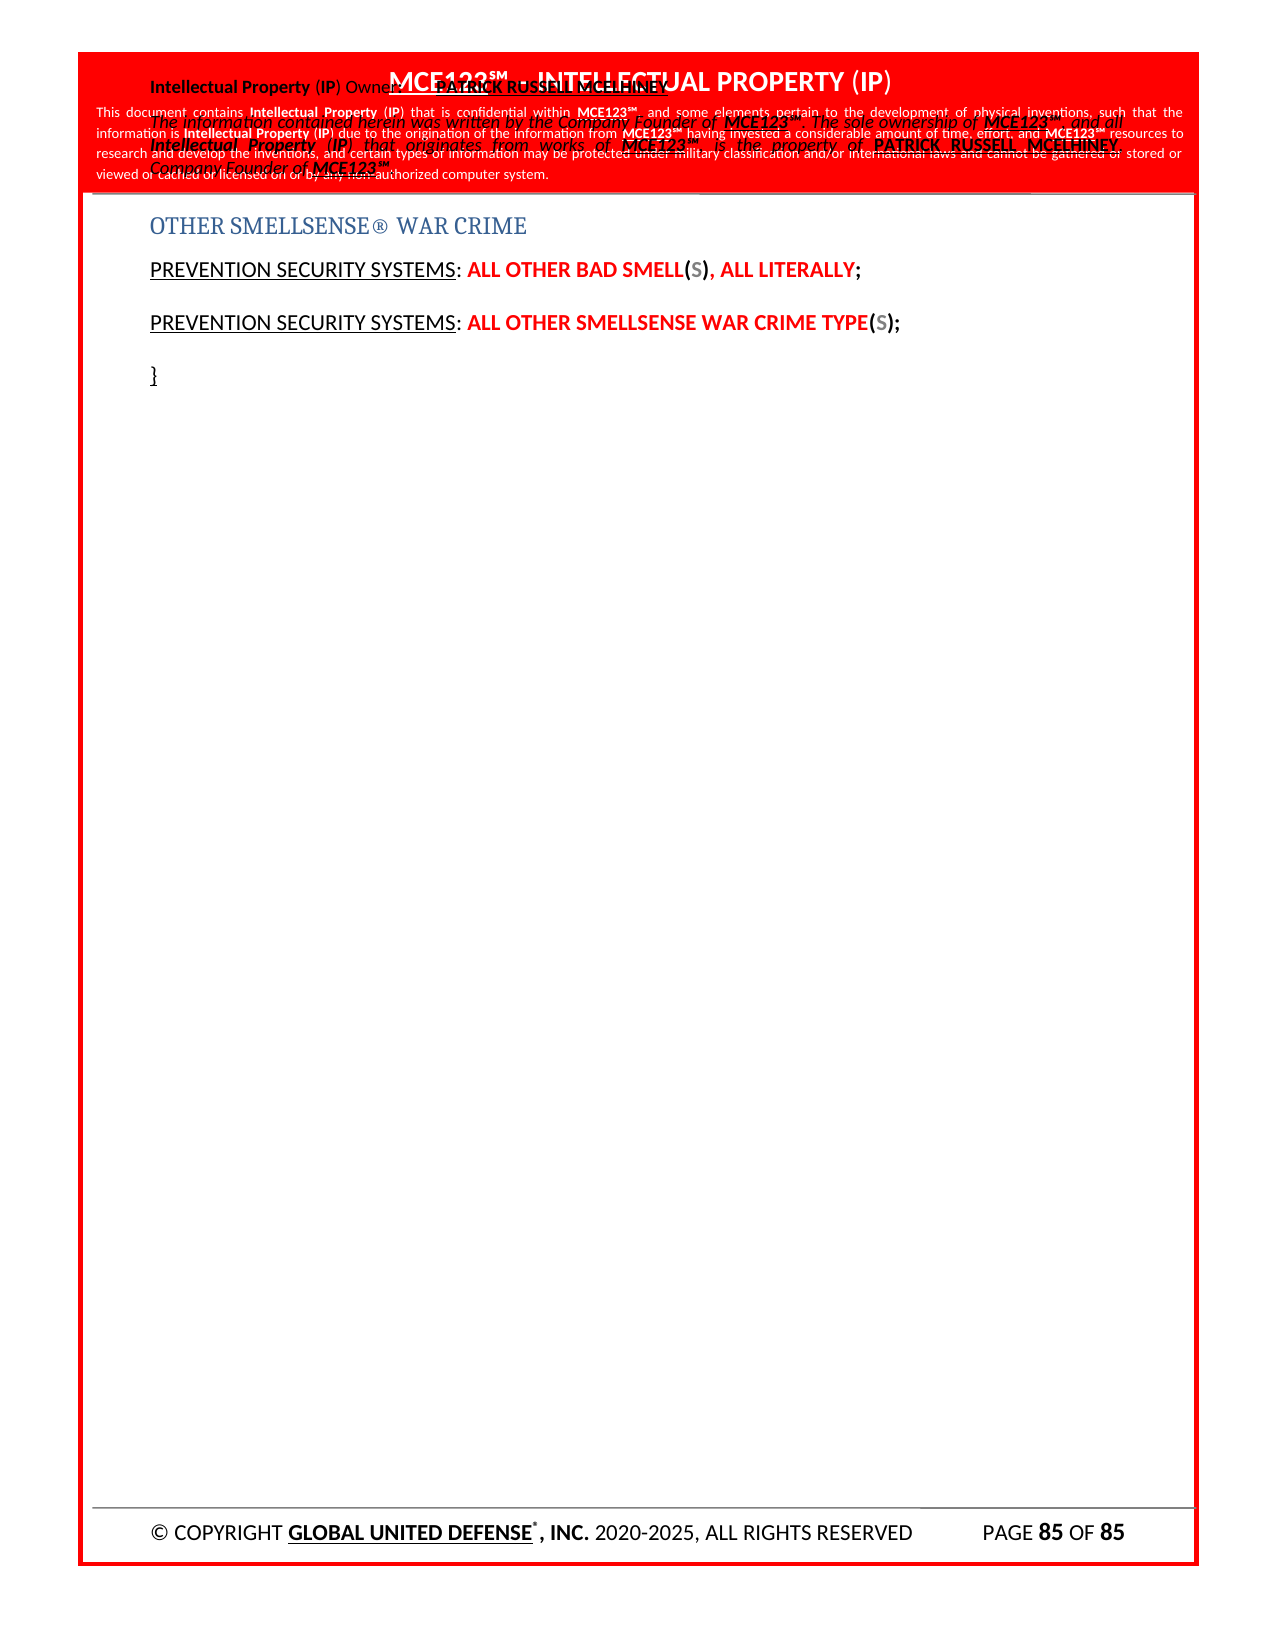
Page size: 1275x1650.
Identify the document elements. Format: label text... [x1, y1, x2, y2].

text } [150, 361, 1125, 389]
subtitle OTHER SMELLSENSE® WAR CRIME [150, 212, 1125, 240]
text PREVENTION SECURITY SYSTEMS: ALL OTHER BAD SMELL(S), ALL LITERALLY; [150, 255, 1125, 283]
text PREVENTION SECURITY SYSTEMS: ALL OTHER SMELLSENSE WAR CRIME TYPE(S); [150, 308, 1125, 336]
